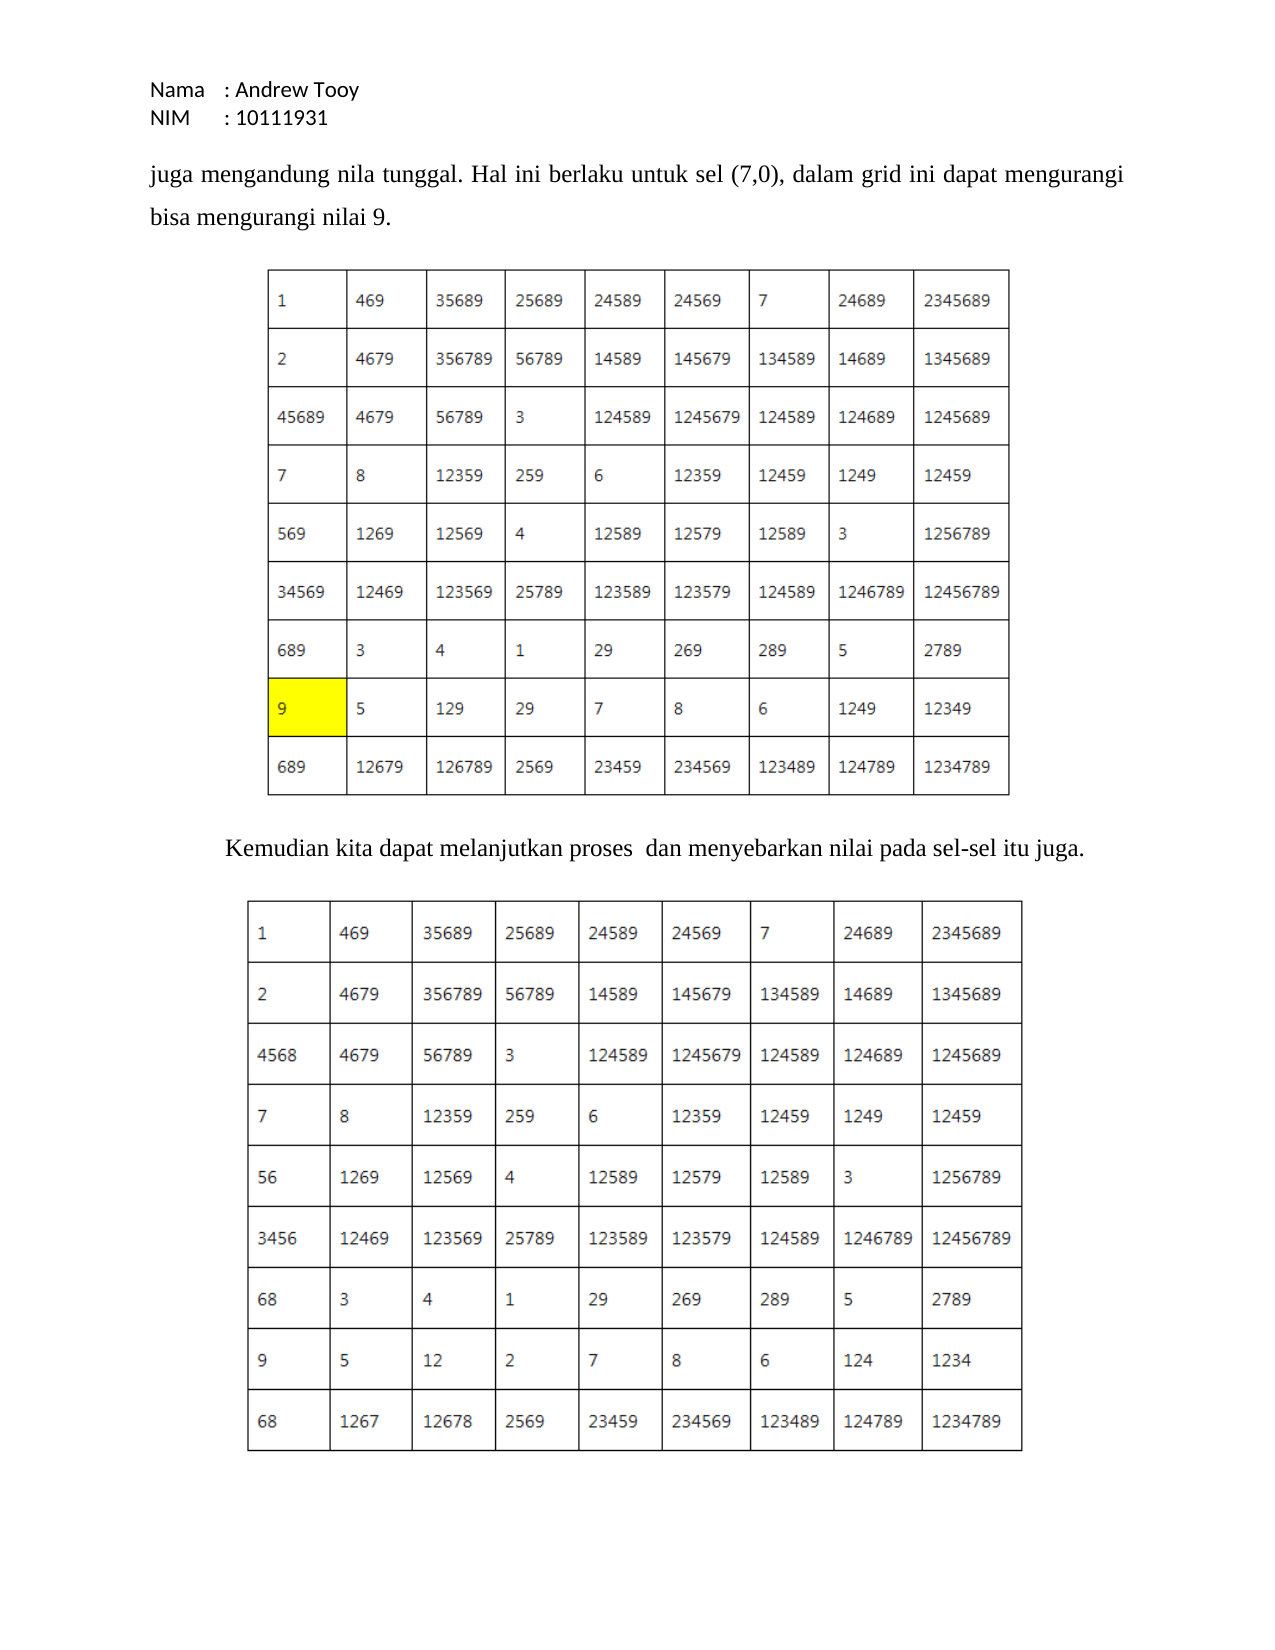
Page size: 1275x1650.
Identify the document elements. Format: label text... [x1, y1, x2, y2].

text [150, 159, 1125, 231]
picture [245, 897, 1030, 1455]
text Kemudian kita dapat melanjutkan proses dan menyebarkan nilai pada sel-sel itu juga. [150, 833, 1125, 862]
picture [263, 266, 1012, 799]
